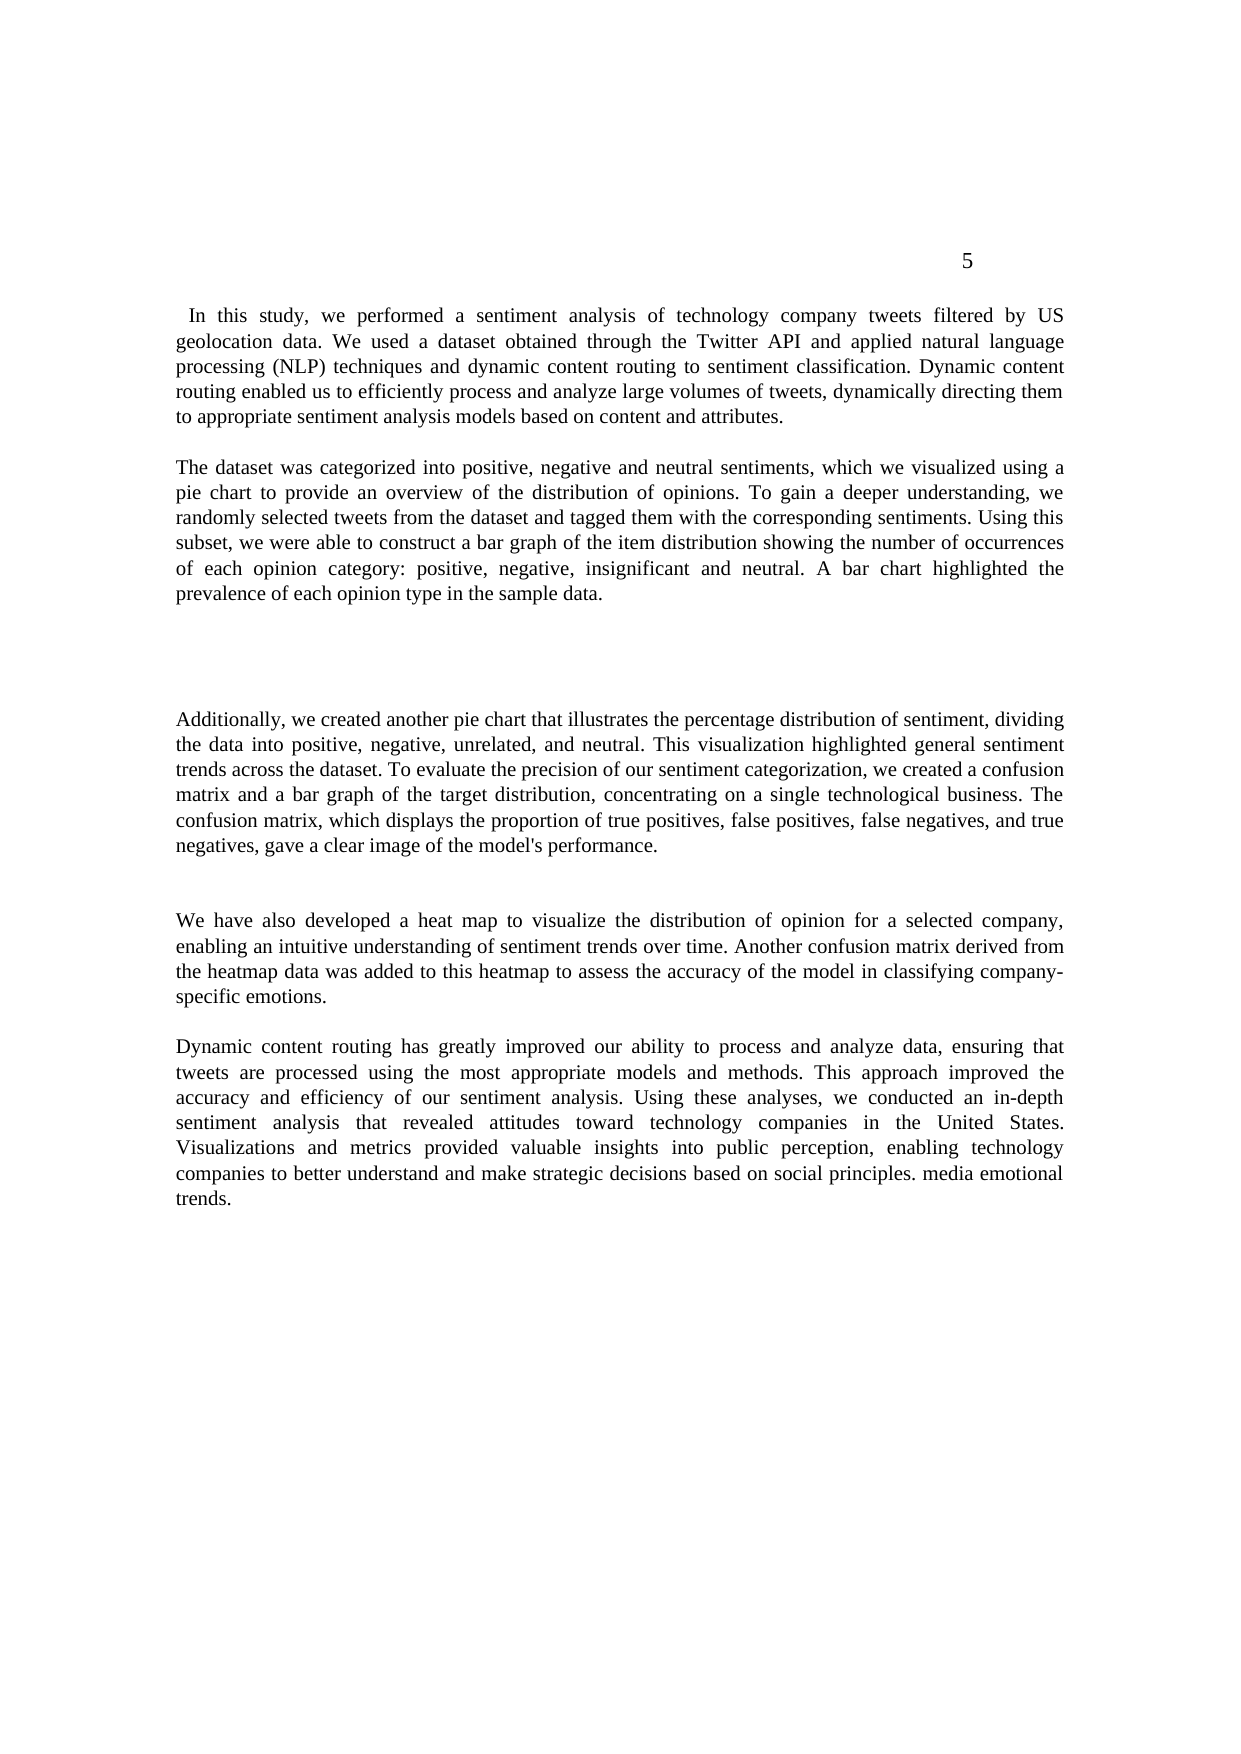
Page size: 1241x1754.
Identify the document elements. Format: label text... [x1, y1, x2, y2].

text In this study, we performed a sentiment analysis of technology company tweets filtered by US geolocation data. We used a dataset obtained through the Twitter API and applied natural language processing (NLP) techniques and dynamic content routing to sentiment classification. Dynamic content routing enabled us to efficiently process and analyze large volumes of tweets, dynamically directing them to appropriate sentiment analysis models based on content and attributes. [176, 303, 1065, 428]
text Additionally, we created another pie chart that illustrates the percentage distribution of sentiment, dividing the data into positive, negative, unrelated, and neutral. This visualization highlighted general sentiment trends across the dataset. To evaluate the precision of our sentiment categorization, we created a confusion matrix and a bar graph of the target distribution, concentrating on a single technological business. The confusion matrix, which displays the proportion of true positives, false positives, false negatives, and true negatives, gave a clear image of the model's performance. [176, 707, 1065, 857]
text Dynamic content routing has greatly improved our ability to process and analyze data, ensuring that tweets are processed using the most appropriate models and methods. This approach improved the accuracy and efficiency of our sentiment analysis. Using these analyses, we conducted an in-depth sentiment analysis that revealed attitudes toward technology companies in the United States. Visualizations and metrics provided valuable insights into public perception, enabling technology companies to better understand and make strategic decisions based on social principles. media emotional trends. [176, 1034, 1065, 1210]
text We have also developed a heat map to visualize the distribution of opinion for a selected company, enabling an intuitive understanding of sentiment trends over time. Another confusion matrix derived from the heatmap data was added to this heatmap to assess the accuracy of the model in classifying company-specific emotions. [176, 908, 1065, 1008]
text The dataset was categorized into positive, negative and neutral sentiments, which we visualized using a pie chart to provide an overview of the distribution of opinions. To gain a deeper understanding, we randomly selected tweets from the dataset and tagged them with the corresponding sentiments. Using this subset, we were able to construct a bar graph of the item distribution showing the number of occurrences of each opinion category: positive, negative, insignificant and neutral. A bar chart highlighted the prevalence of each opinion type in the sample data. [176, 455, 1065, 605]
